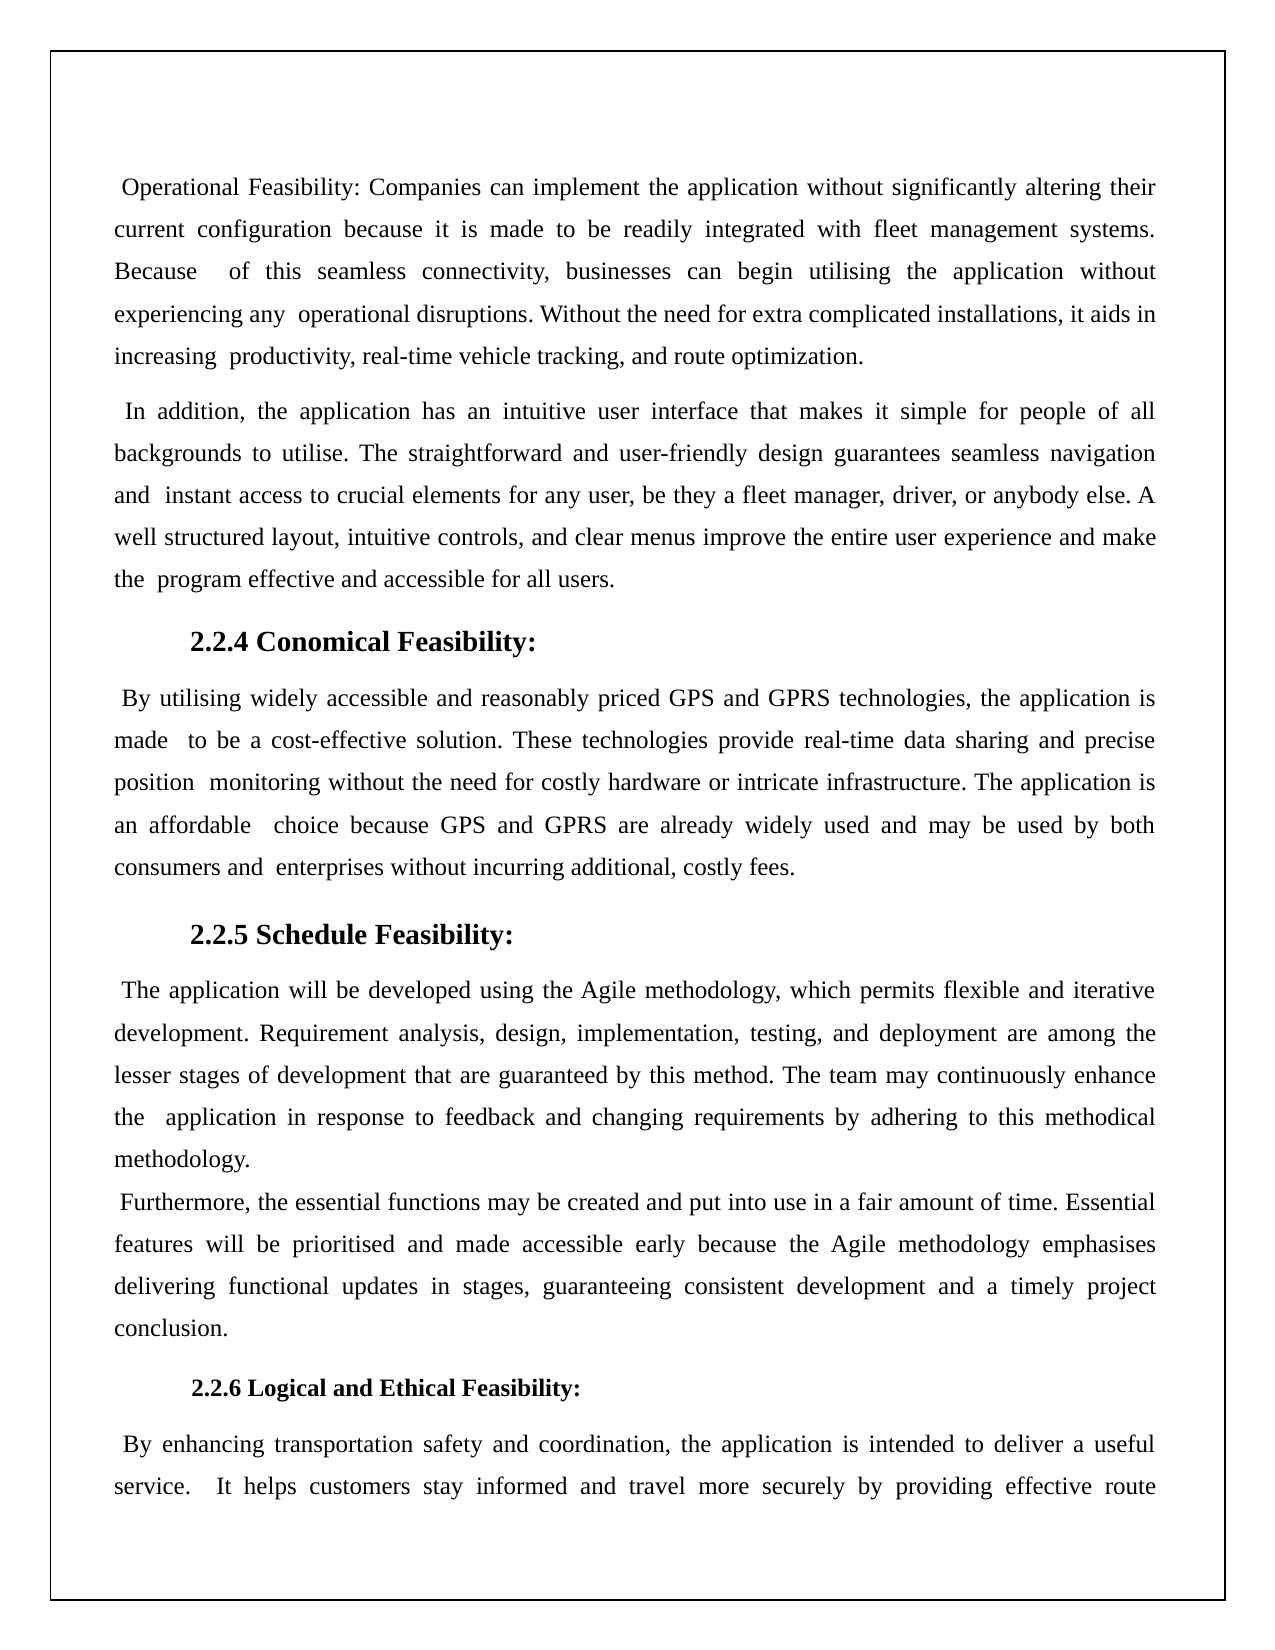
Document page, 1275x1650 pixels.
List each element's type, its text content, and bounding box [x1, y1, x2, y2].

text In addition, the application has an intuitive user interface that makes it simple for people of all backgrounds to utilise. The straightforward and user-friendly design guarantees seamless navigation and instant access to crucial elements for any user, be they a fleet manager, driver, or anybody else. A well structured layout, intuitive controls, and clear menus improve the entire user experience and make the program effective and accessible for all users. [113, 396, 1157, 593]
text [113, 1429, 1157, 1500]
text 2.2.6 Logical and Ethical Feasibility: [191, 1373, 1162, 1402]
text Furthermore, the essential functions may be created and put into use in a fair amount of time. Essential features will be prioritised and made accessible early because the Agile methodology emphasises delivering functional updates in stages, guaranteeing consistent development and a timely project conclusion. [113, 1187, 1157, 1342]
text 2.2.4 Conomical Feasibility: [190, 624, 1162, 658]
text 2.2.5 Schedule Feasibility: [190, 917, 1162, 951]
text Operational Feasibility: Companies can implement the application without significantly altering their current configuration because it is made to be readily integrated with fleet management systems. Because of this seamless connectivity, businesses can begin utilising the application without experiencing any operational disruptions. Without the need for extra complicated installations, it aids in increasing productivity, real-time vehicle tracking, and route optimization. [113, 172, 1157, 369]
text By utilising widely accessible and reasonably priced GPS and GPRS technologies, the application is made to be a cost-effective solution. These technologies provide real-time data sharing and precise position monitoring without the need for costly hardware or intricate infrastructure. The application is an affordable choice because GPS and GPRS are already widely used and may be used by both consumers and enterprises without incurring additional, costly fees. [113, 683, 1157, 881]
text The application will be developed using the Agile methodology, which permits flexible and iterative development. Requirement analysis, design, implementation, testing, and deployment are among the lesser stages of development that are guaranteed by this method. The team may continuously enhance the application in response to feedback and changing requirements by adhering to this methodical methodology. [113, 976, 1157, 1173]
